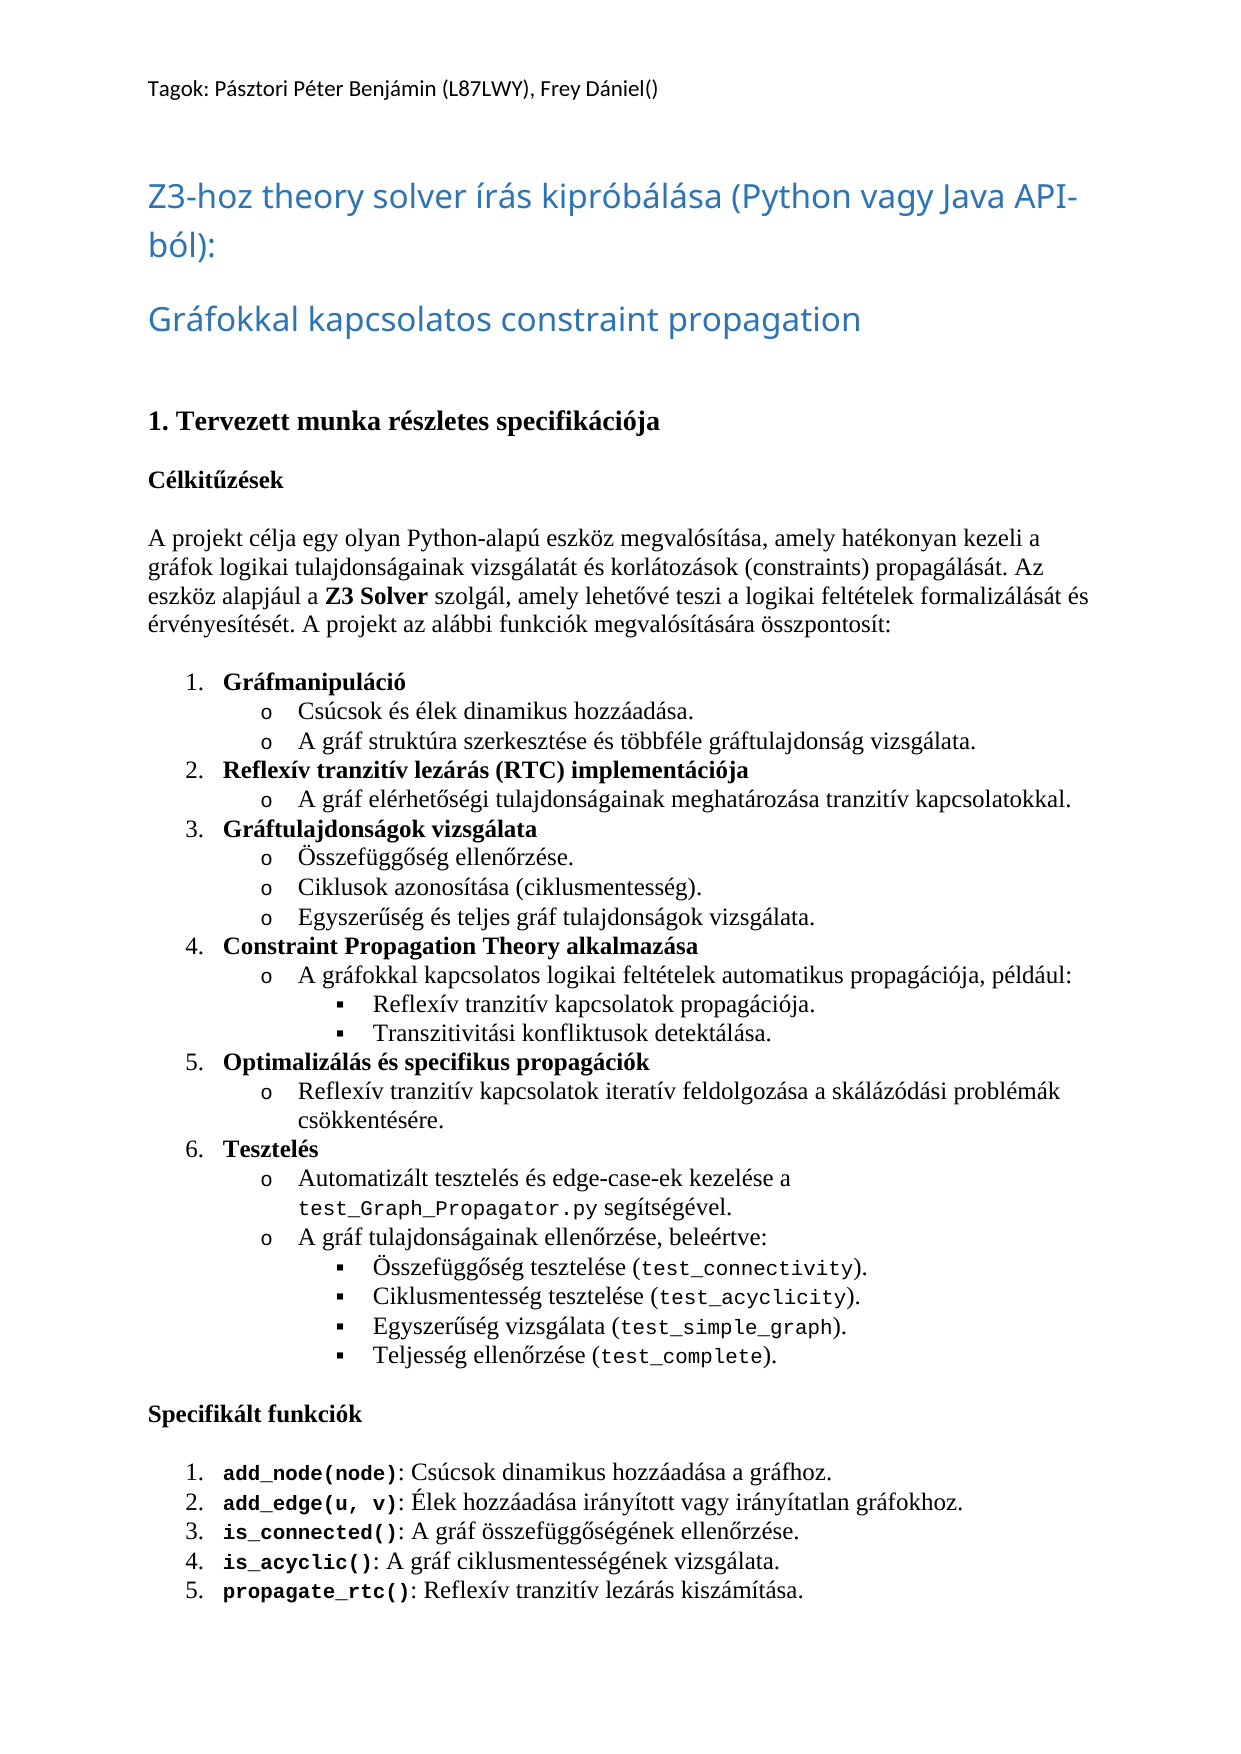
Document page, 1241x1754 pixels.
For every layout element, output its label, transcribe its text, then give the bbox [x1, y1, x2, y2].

list Transzitivitási konfliktusok detektálása. [335, 1018, 1093, 1047]
list Automatizált tesztelés és edge-case-ek kezelése a test_Graph_Propagator.py segítségével. [260, 1163, 1093, 1222]
list A gráfokkal kapcsolatos logikai feltételek automatikus propagációja, például: [260, 960, 1093, 989]
list Reflexív tranzitív kapcsolatok propagációja. [335, 989, 1093, 1018]
list Ciklusmentesség tesztelése (test_acyclicity). [335, 1281, 1093, 1311]
list is_connected(): A gráf összefüggőségének ellenőrzése. [185, 1516, 1093, 1546]
list Gráftulajdonságok vizsgálata [185, 814, 1093, 842]
list Teljesség ellenőrzése (test_complete). [335, 1340, 1093, 1370]
text Specifikált funkciók [148, 1399, 1093, 1428]
list A gráf elérhetőségi tulajdonságainak meghatározása tranzitív kapcsolatokkal. [260, 784, 1093, 814]
list is_acyclic(): A gráf ciklusmentességének vizsgálata. [185, 1546, 1093, 1575]
list Gráfmanipuláció [185, 667, 1093, 696]
list A gráf tulajdonságainak ellenőrzése, beleértve: [260, 1222, 1093, 1252]
list Tesztelés [185, 1134, 1093, 1163]
list Összefüggőség tesztelése (test_connectivity). [335, 1252, 1093, 1281]
text 1. Tervezett munka részletes specifikációja [148, 404, 1093, 436]
list A gráf struktúra szerkesztése és többféle gráftulajdonság vizsgálata. [260, 726, 1093, 755]
list Összefüggőség ellenőrzése. [260, 842, 1093, 872]
list Reflexív tranzitív kapcsolatok iteratív feldolgozása a skálázódási problémák csökkentésére. [260, 1076, 1093, 1134]
text Célkitűzések [148, 465, 1093, 494]
list add_node(node): Csúcsok dinamikus hozzáadása a gráfhoz. [185, 1457, 1093, 1487]
subtitle Gráfokkal kapcsolatos constraint propagation [148, 296, 1093, 341]
list Optimalizálás és specifikus propagációk [185, 1047, 1093, 1076]
list Egyszerűség és teljes gráf tulajdonságok vizsgálata. [260, 902, 1093, 931]
list add_edge(u, v): Élek hozzáadása irányított vagy irányítatlan gráfokhoz. [185, 1487, 1093, 1516]
list Ciklusok azonosítása (ciklusmentesség). [260, 872, 1093, 902]
list Constraint Propagation Theory alkalmazása [185, 931, 1093, 960]
list Csúcsok és élek dinamikus hozzáadása. [260, 696, 1093, 726]
text A projekt célja egy olyan Python-alapú eszköz megvalósítása, amely hatékonyan kezeli a gráfok logikai tulajdonságainak vizsgálatát és korlátozások (constraints) propagálását. Az eszköz alapjául a Z3 Solver szolgál, amely lehetővé teszi a logikai feltételek formalizálását és érvényesítését. A projekt az alábbi funkciók megvalósítására összpontosít: [148, 523, 1093, 638]
list propagate_rtc(): Reflexív tranzitív lezárás kiszámítása. [185, 1575, 1093, 1605]
list Egyszerűség vizsgálata (test_simple_graph). [335, 1311, 1093, 1340]
list Reflexív tranzitív lezárás (RTC) implementációja [185, 755, 1093, 784]
subtitle Z3-hoz theory solver írás kipróbálása (Python vagy Java API-ból): [148, 173, 1093, 267]
